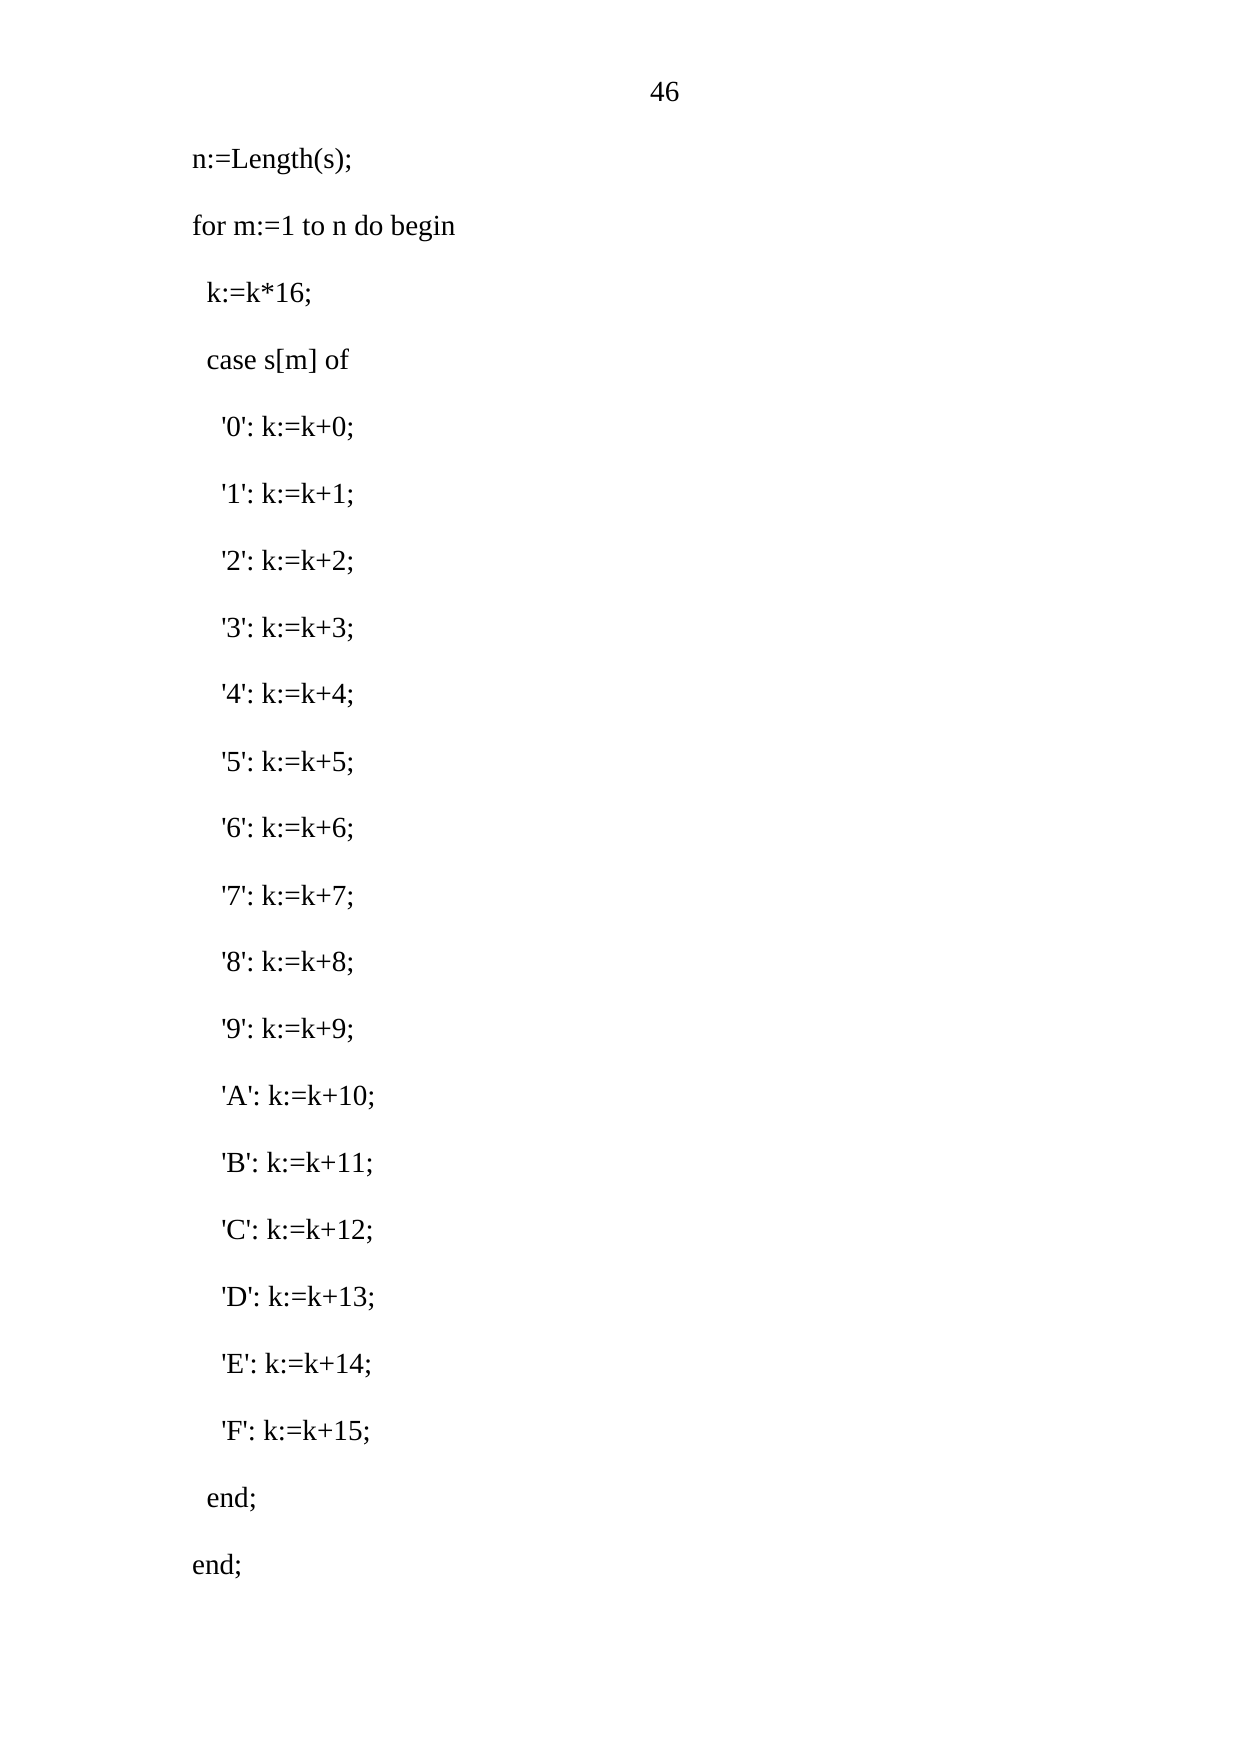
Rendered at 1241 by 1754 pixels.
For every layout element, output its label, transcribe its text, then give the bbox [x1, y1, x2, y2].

text '7': k:=k+7; [177, 878, 1152, 911]
text end; [177, 1547, 1152, 1581]
text '3': k:=k+3; [177, 610, 1152, 643]
text 'B': k:=k+11; [177, 1146, 1152, 1179]
text 'C': k:=k+12; [177, 1212, 1152, 1246]
text '4': k:=k+4; [177, 677, 1152, 710]
text '5': k:=k+5; [177, 744, 1152, 777]
text for m:=1 to n do begin [177, 208, 1152, 241]
text 'D': k:=k+13; [177, 1279, 1152, 1313]
text '6': k:=k+6; [177, 811, 1152, 844]
text case s[m] of [177, 342, 1152, 375]
text k:=k*16; [177, 275, 1152, 308]
text '8': k:=k+8; [177, 944, 1152, 978]
text end; [177, 1480, 1152, 1514]
text '9': k:=k+9; [177, 1012, 1152, 1045]
text '1': k:=k+1; [177, 476, 1152, 509]
text '2': k:=k+2; [177, 543, 1152, 576]
text n:=Length(s); [177, 141, 1152, 174]
text 'A': k:=k+10; [177, 1078, 1152, 1112]
text 'E': k:=k+14; [177, 1346, 1152, 1380]
text 'F': k:=k+15; [177, 1413, 1152, 1447]
text '0': k:=k+0; [177, 409, 1152, 442]
